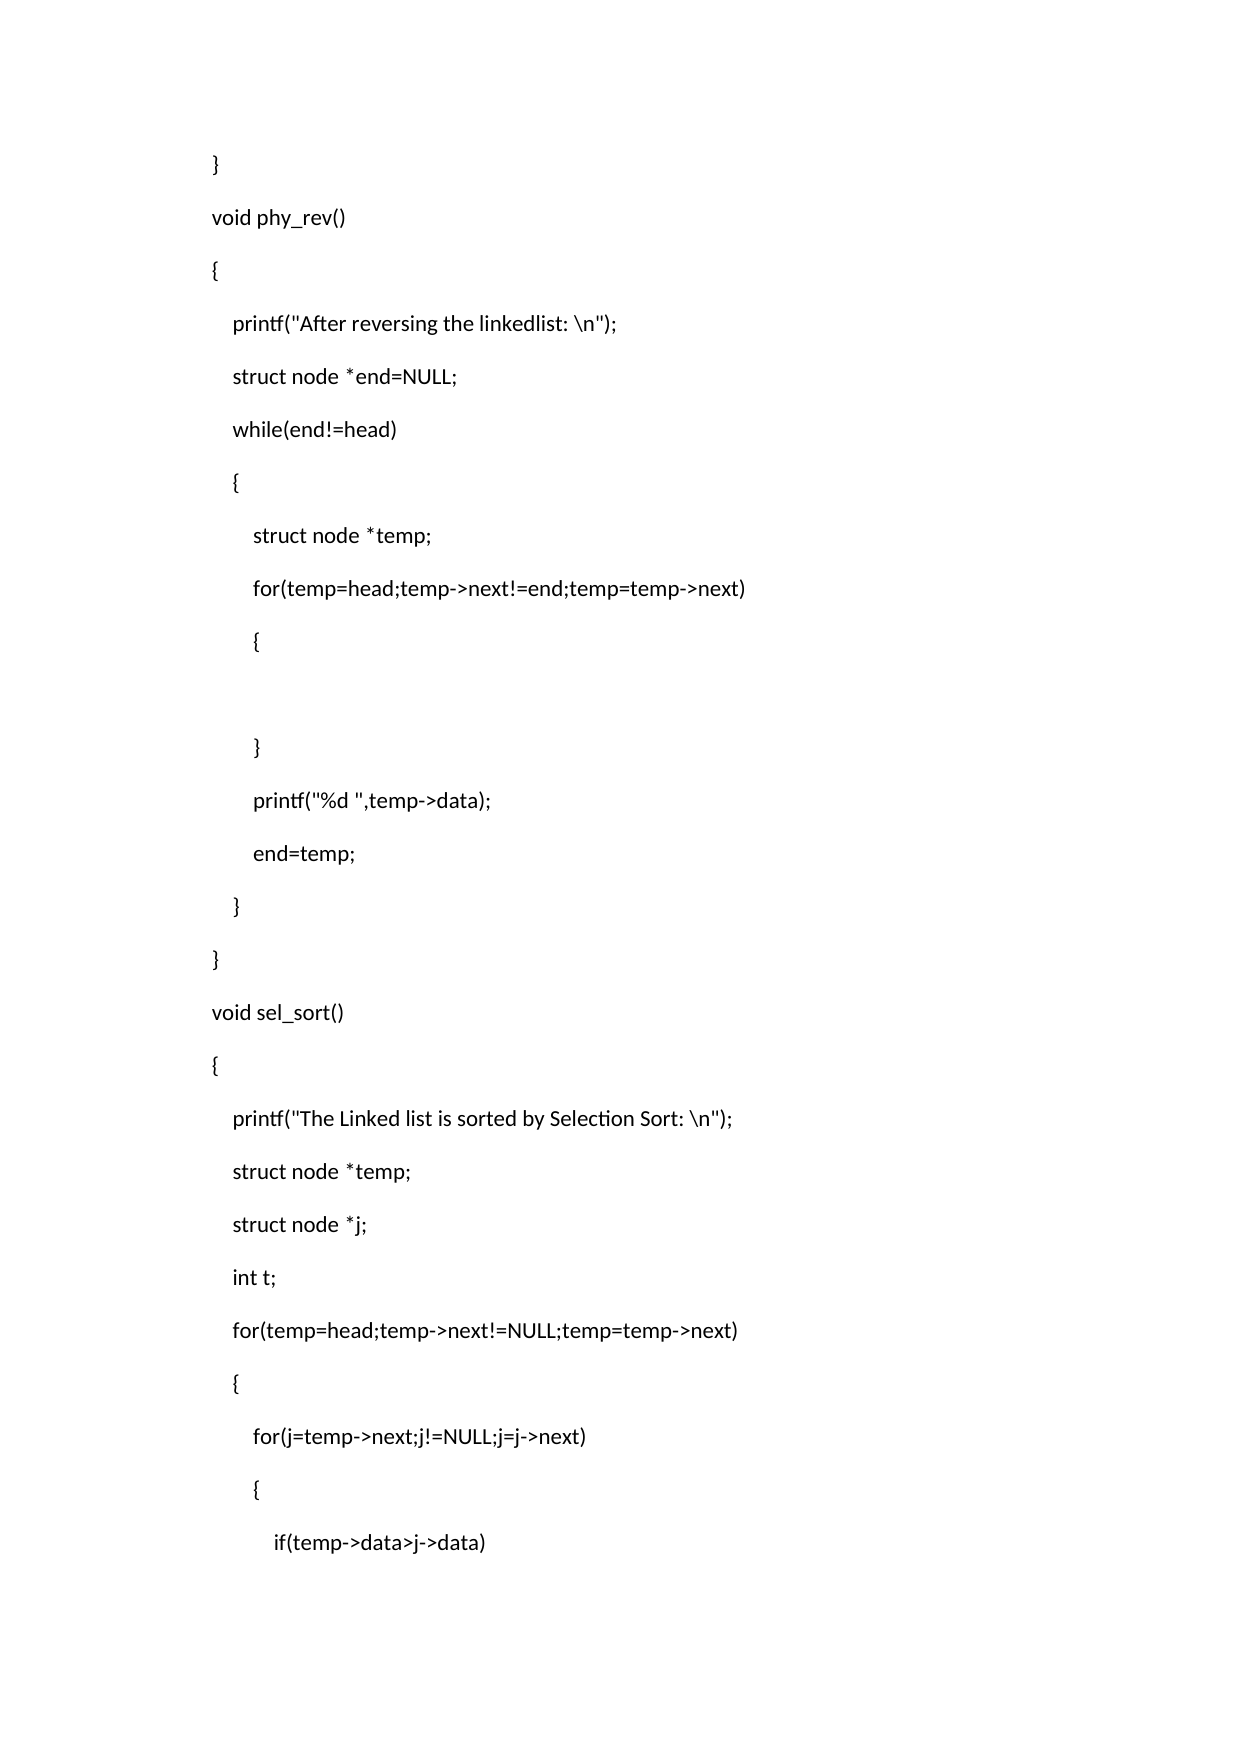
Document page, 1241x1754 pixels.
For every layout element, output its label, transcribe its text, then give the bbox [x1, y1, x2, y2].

text } [150, 892, 1090, 920]
text int t; [150, 1263, 1090, 1291]
text printf("The Linked list is sorted by Selection Sort: \n"); [150, 1104, 1090, 1132]
text } [150, 150, 1090, 178]
text struct node *j; [150, 1210, 1090, 1238]
text for(temp=head;temp->next!=NULL;temp=temp->next) [150, 1316, 1090, 1344]
text struct node *temp; [150, 1157, 1090, 1185]
text for(j=temp->next;j!=NULL;j=j->next) [150, 1422, 1090, 1451]
text for(temp=head;temp->next!=end;temp=temp->next) [150, 574, 1090, 602]
text { [150, 468, 1090, 496]
text struct node *end=NULL; [150, 362, 1090, 390]
text end=temp; [150, 839, 1090, 867]
text printf("%d ",temp->data); [150, 786, 1090, 814]
text void phy_rev() [150, 203, 1090, 231]
text void sel_sort() [150, 998, 1090, 1026]
text printf("After reversing the linkedlist: \n"); [150, 309, 1090, 337]
text { [150, 1369, 1090, 1397]
text } [150, 945, 1090, 973]
text { [150, 256, 1090, 284]
text while(end!=head) [150, 415, 1090, 443]
text if(temp->data>j->data) [150, 1528, 1090, 1557]
text { [150, 1051, 1090, 1079]
text struct node *temp; [150, 521, 1090, 549]
text } [150, 733, 1090, 761]
text { [150, 627, 1090, 655]
text { [150, 1476, 1090, 1503]
